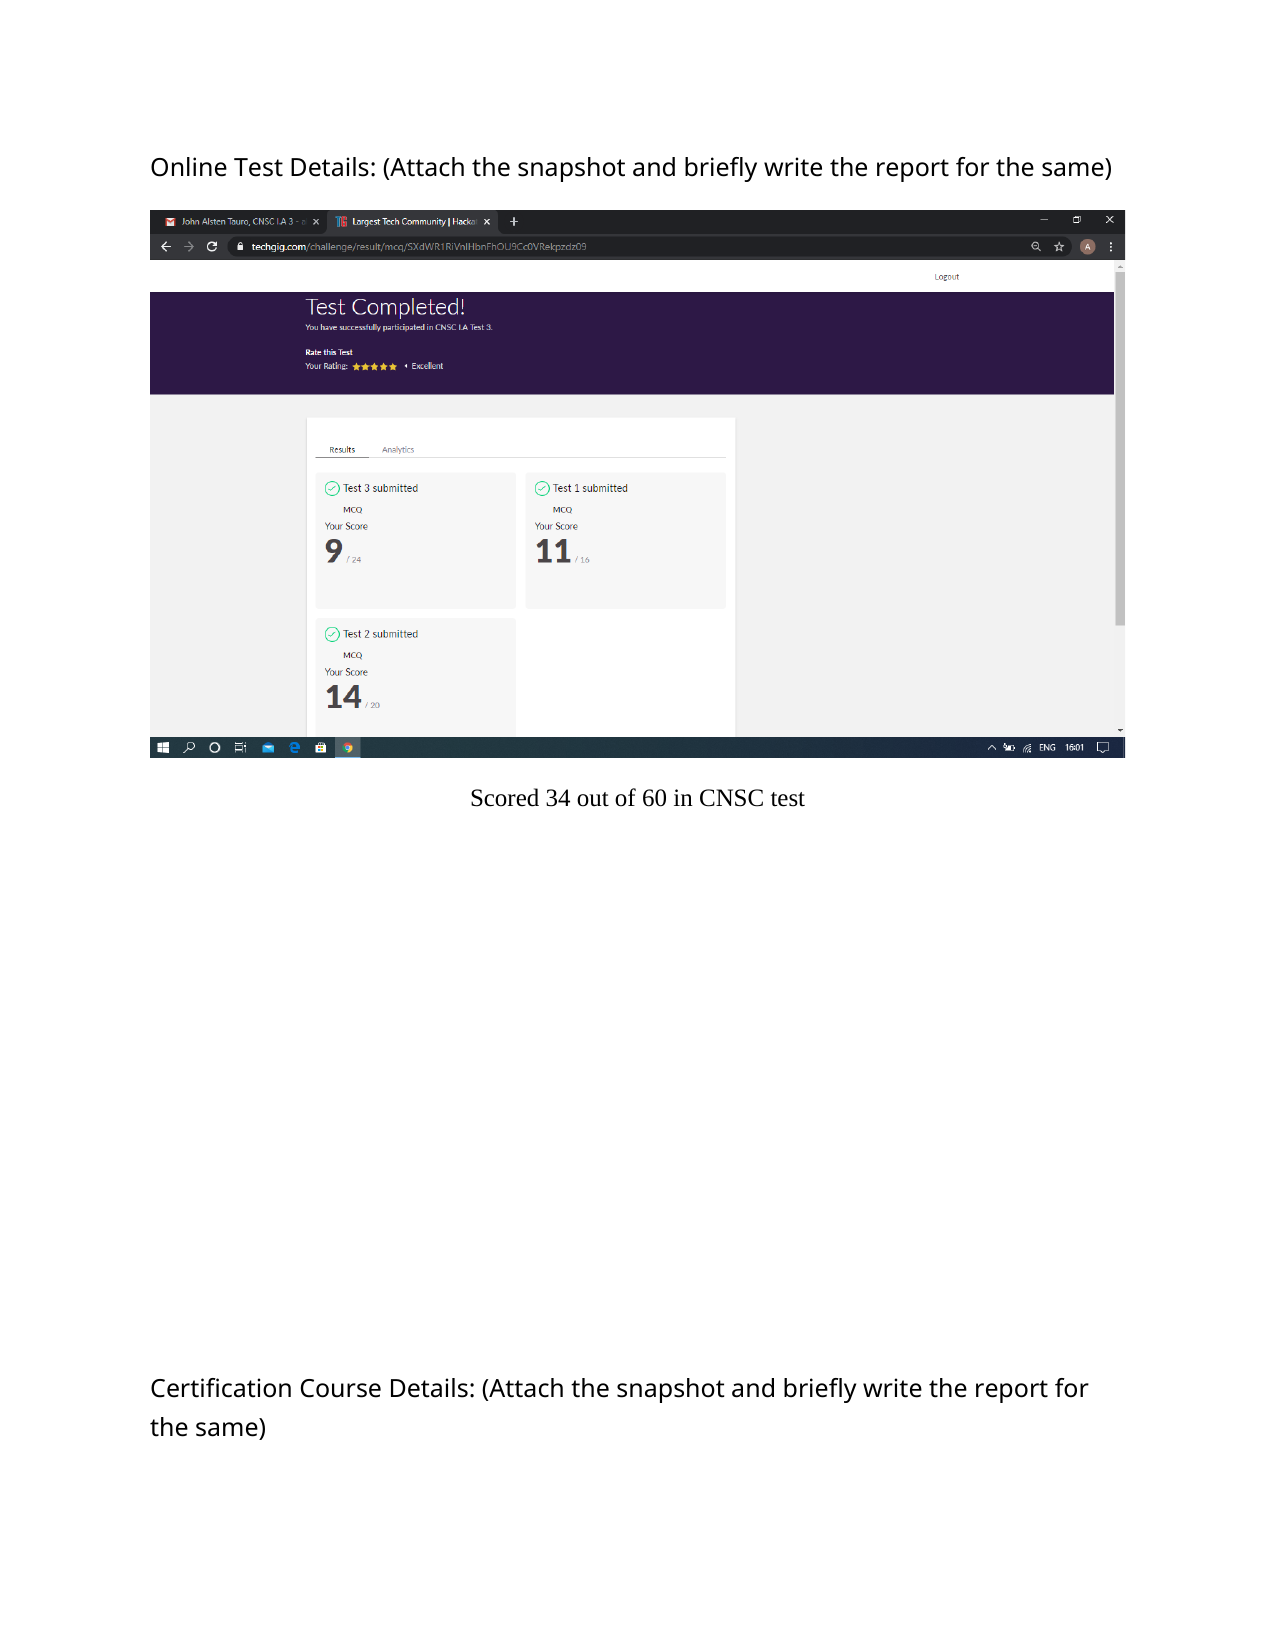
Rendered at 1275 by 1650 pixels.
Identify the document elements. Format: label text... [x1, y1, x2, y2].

picture [150, 210, 1125, 758]
text Certification Course Details: (Attach the snapshot and briefly write the report for the same) [150, 1371, 1125, 1444]
text Online Test Details: (Attach the snapshot and briefly write the report for the same) [150, 150, 1125, 184]
text Scored 34 out of 60 in CNSC test [150, 783, 1125, 812]
